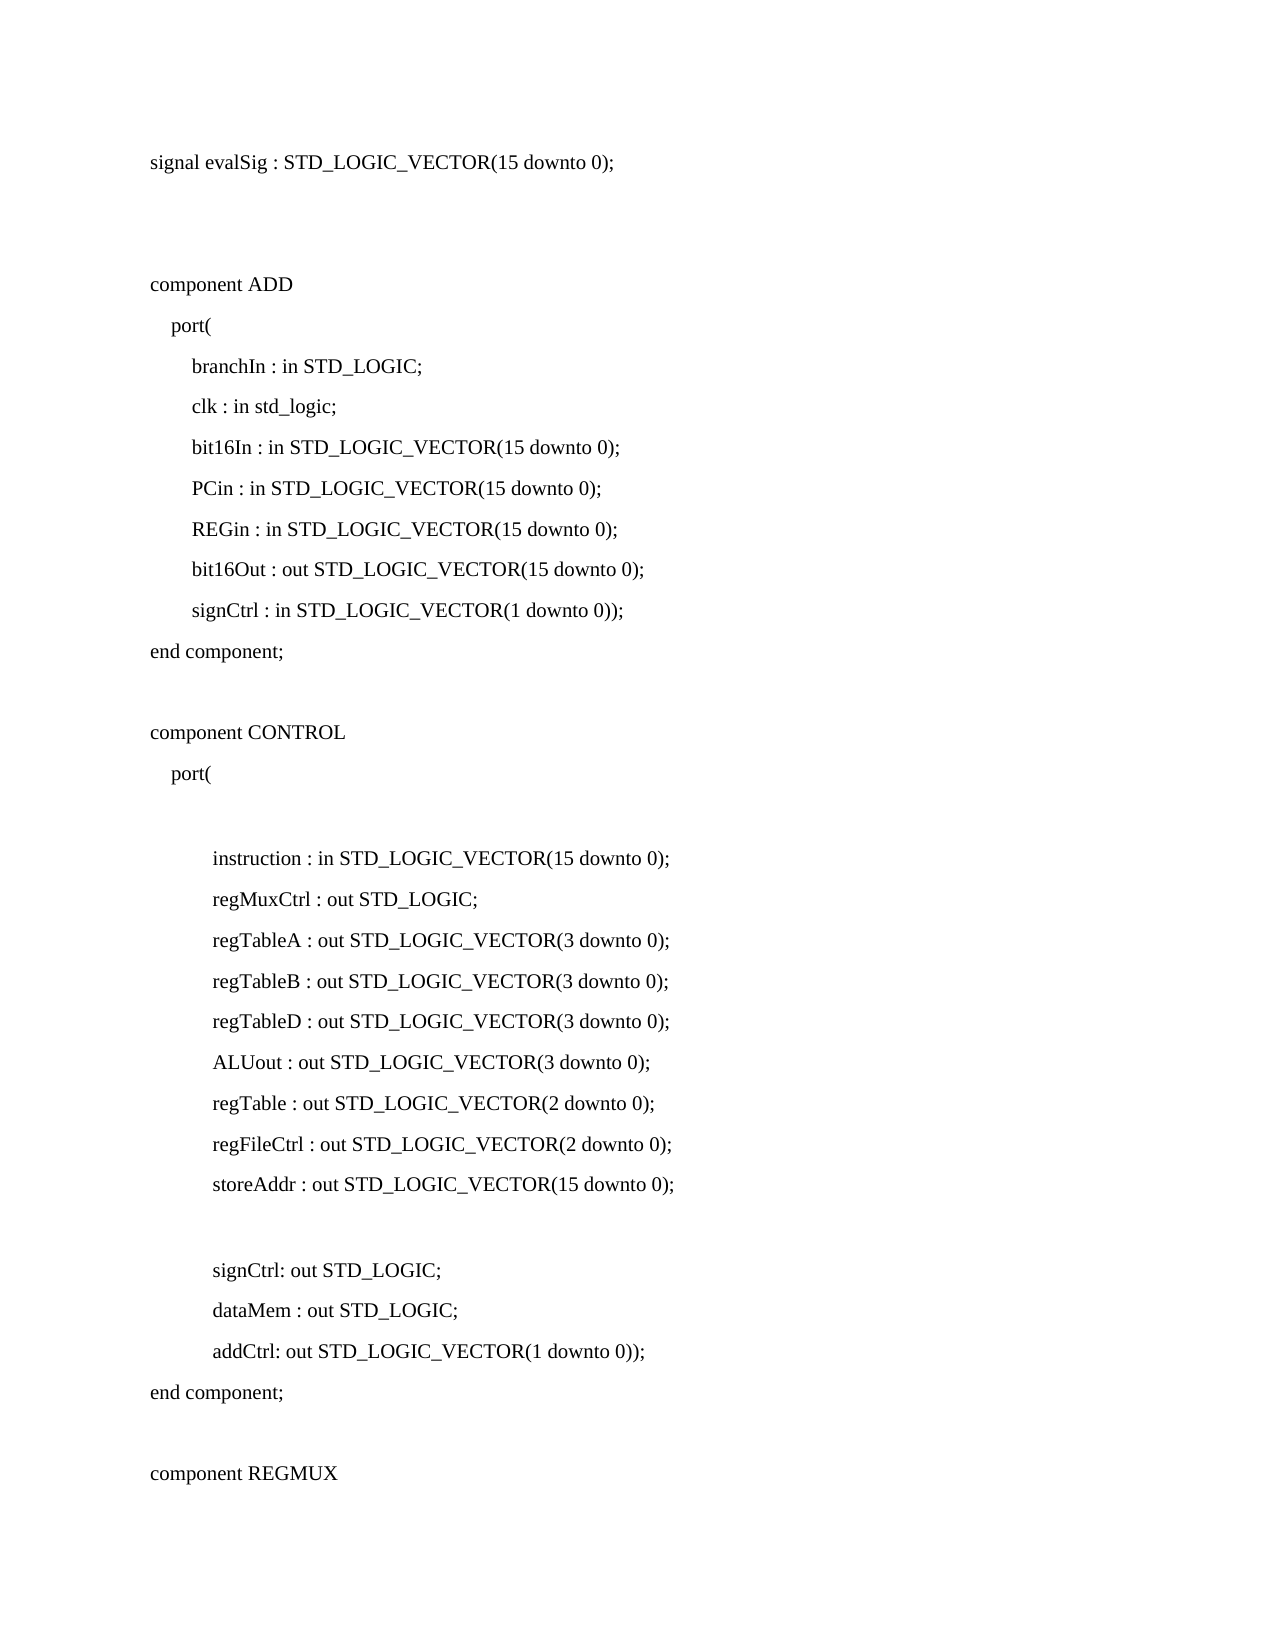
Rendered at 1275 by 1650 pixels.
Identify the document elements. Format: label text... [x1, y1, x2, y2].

text storeAddr : out STD_LOGIC_VECTOR(15 downto 0); [150, 1172, 1125, 1196]
text ALUout : out STD_LOGIC_VECTOR(3 downto 0); [150, 1050, 1125, 1074]
text regTableB : out STD_LOGIC_VECTOR(3 downto 0); [150, 968, 1125, 993]
text instruction : in STD_LOGIC_VECTOR(15 downto 0); [150, 846, 1125, 870]
text end component; [150, 639, 1125, 663]
text regFileCtrl : out STD_LOGIC_VECTOR(2 downto 0); [150, 1131, 1125, 1156]
text signCtrl: out STD_LOGIC; [150, 1258, 1125, 1282]
text regTableD : out STD_LOGIC_VECTOR(3 downto 0); [150, 1009, 1125, 1033]
text bit16In : in STD_LOGIC_VECTOR(15 downto 0); [150, 435, 1125, 459]
text port( [150, 313, 1125, 337]
text addCtrl: out STD_LOGIC_VECTOR(1 downto 0)); [150, 1339, 1125, 1363]
text REGin : in STD_LOGIC_VECTOR(15 downto 0); [150, 517, 1125, 541]
text component REGMUX [150, 1461, 1125, 1485]
text component CONTROL [150, 720, 1125, 744]
text regTableA : out STD_LOGIC_VECTOR(3 downto 0); [150, 928, 1125, 952]
text signal evalSig : STD_LOGIC_VECTOR(15 downto 0); [150, 150, 1125, 174]
text signCtrl : in STD_LOGIC_VECTOR(1 downto 0)); [150, 598, 1125, 622]
text clk : in std_logic; [150, 394, 1125, 418]
text regTable : out STD_LOGIC_VECTOR(2 downto 0); [150, 1091, 1125, 1115]
text branchIn : in STD_LOGIC; [150, 354, 1125, 378]
text PCin : in STD_LOGIC_VECTOR(15 downto 0); [150, 476, 1125, 500]
text port( [150, 761, 1125, 785]
text dataMem : out STD_LOGIC; [150, 1298, 1125, 1322]
text component ADD [150, 272, 1125, 296]
text end component; [150, 1380, 1125, 1404]
text bit16Out : out STD_LOGIC_VECTOR(15 downto 0); [150, 557, 1125, 581]
text regMuxCtrl : out STD_LOGIC; [150, 887, 1125, 911]
